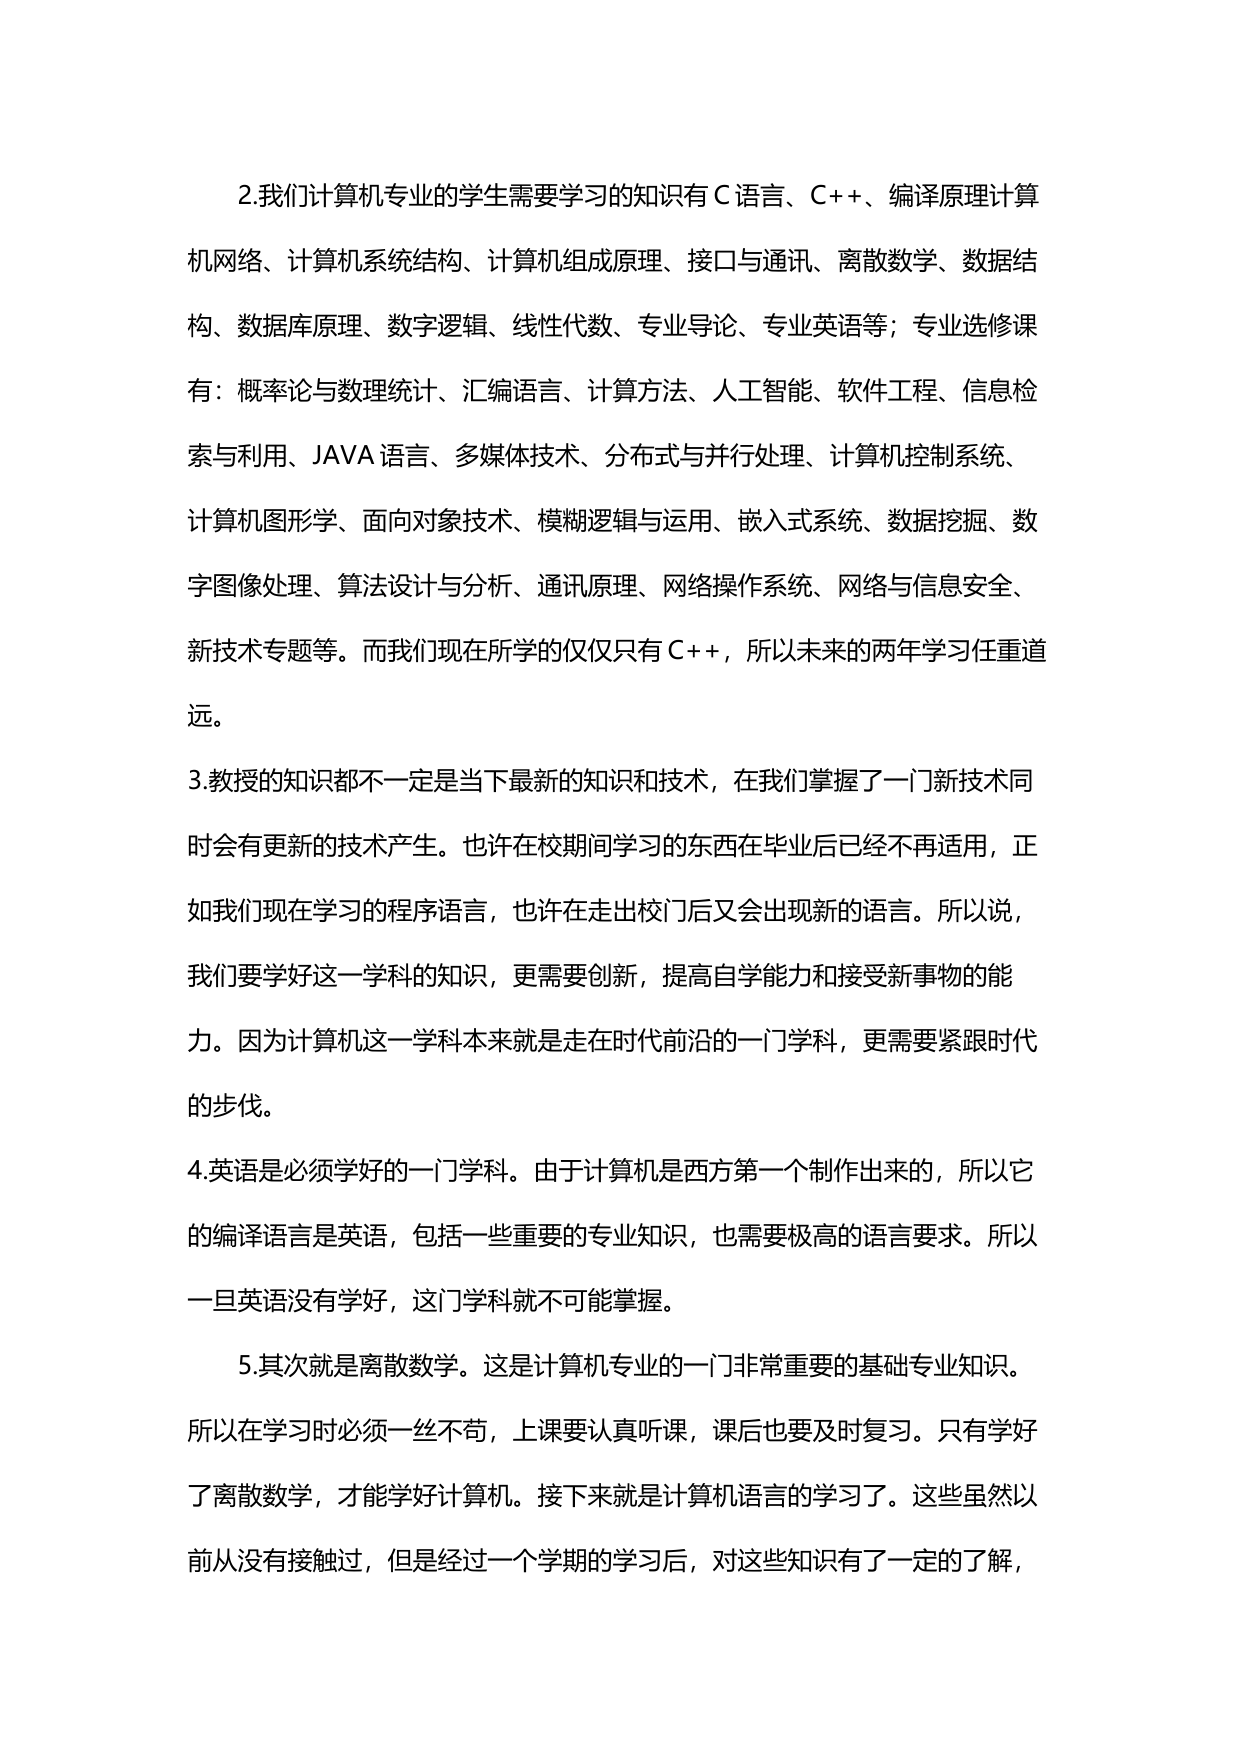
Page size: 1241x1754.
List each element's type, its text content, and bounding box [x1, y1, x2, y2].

text 2.我们计算机专业的学生需要学习的知识有C语言、C++、编译原理计算机网络、计算机系统结构、计算机组成原理、接口与通讯、离散数学、数据结构、数据库原理、数字逻辑、线性代数、专业导论、专业英语等；专业选修课有：概率论与数理统计、汇编语言、计算方法、人工智能、软件工程、信息检索与利用、JAVA语言、多媒体技术、分布式与并行处理、计算机控制系统、计算机图形学、面向对象技术、模糊逻辑与运用、嵌入式系统、数据挖掘、数字图像处理、算法设计与分析、通讯原理、网络操作系统、网络与信息安全、新技术专题等。而我们现在所学的仅仅只有C++，所以未来的两年学习任重道远。 3.教授的知识都不一定是当下最新的知识和技术，在我们掌握了一门新技术同时会有更新的技术产生。也许在校期间学习的东西在毕业后已经不再适用，正如我们现在学习的程序语言，也许在走出校门后又会出现新的语言。所以说，我们要学好这一学科的知识，更需要创新，提高自学能力和接受新事物的能力。因为计算机这一学科本来就是走在时代前沿的一门学科，更需要紧跟时代的步伐。 4.英语是必须学好的一门学科。由于计算机是西方第一个制作出来的，所以它的编译语言是英语，包括一些重要的专业知识，也需要极高的语言要求。所以一旦英语没有学好，这门学科就不可能掌握。 [187, 162, 1053, 1332]
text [187, 1332, 1053, 1592]
